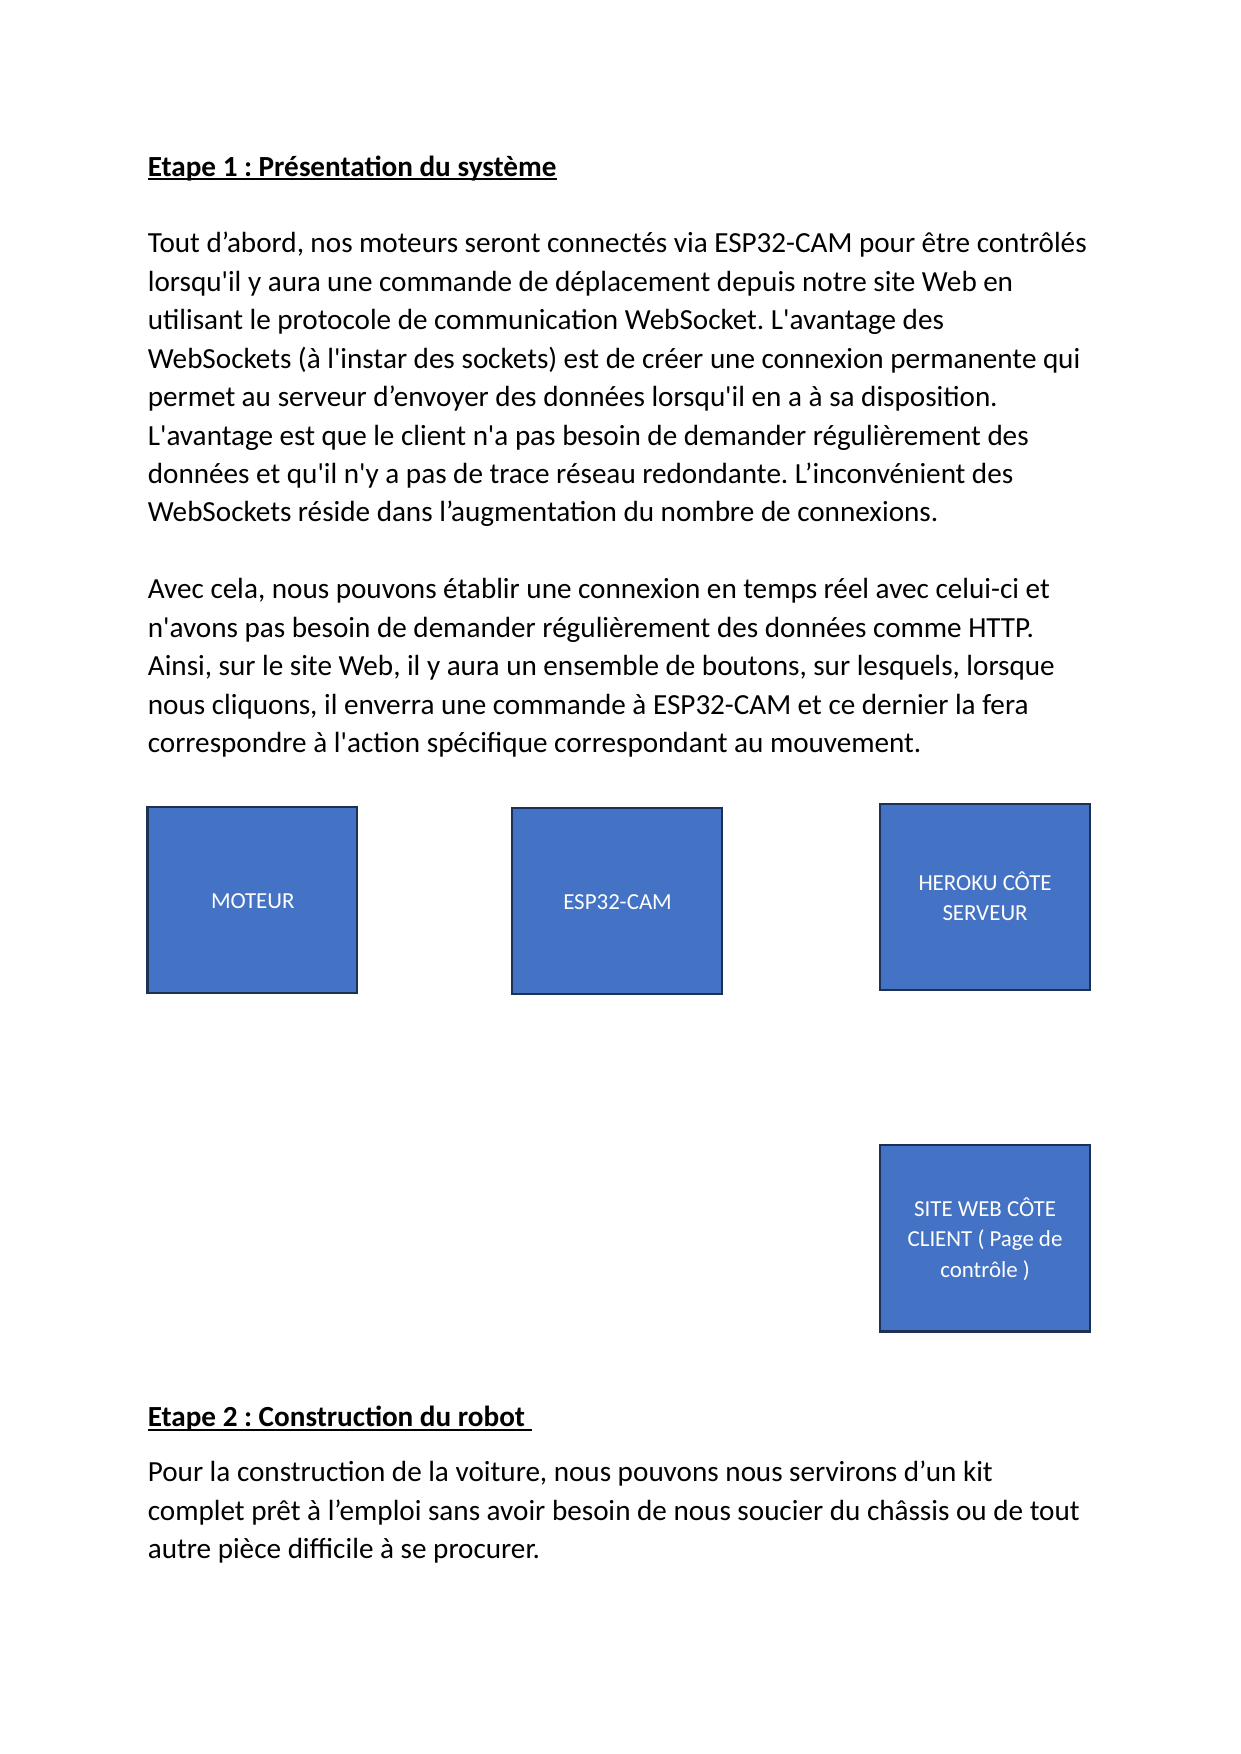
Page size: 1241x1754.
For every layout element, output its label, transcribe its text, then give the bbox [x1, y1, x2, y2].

text Etape 1 : Présentation du système Tout d’abord, nos moteurs seront connectés via ESP32-CAM pour être contrôlés lorsqu'il y aura une commande de déplacement depuis notre site Web en utilisant le protocole de communication WebSocket. L'avantage des WebSockets (à l'instar des sockets) est de créer une connexion permanente qui permet au serveur d’envoyer des données lorsqu'il en a à sa disposition. L'avantage est que le client n'a pas besoin de demander régulièrement des données et qu'il n'y a pas de trace réseau redondante. L’inconvénient des WebSockets réside dans l’augmentation du nombre de connexions. Avec cela, nous pouvons établir une connexion en temps réel avec celui-ci et n'avons pas besoin de demander régulièrement des données comme HTTP. Ainsi, sur le site Web, il y aura un ensemble de boutons, sur lesquels, lorsque nous cliquons, il enverra une commande à ESP32-CAM et ce dernier la fera correspondre à l'action spécifique correspondant au mouvement. [148, 148, 1093, 828]
text Pour la construction de la voiture, nous pouvons nous servirons d’un kit complet prêt à l’emploi sans avoir besoin de nous soucier du châssis ou de tout autre pièce difficile à se procurer. [148, 1453, 1093, 1566]
text Etape 2 : Construction du robot [148, 1398, 1093, 1434]
